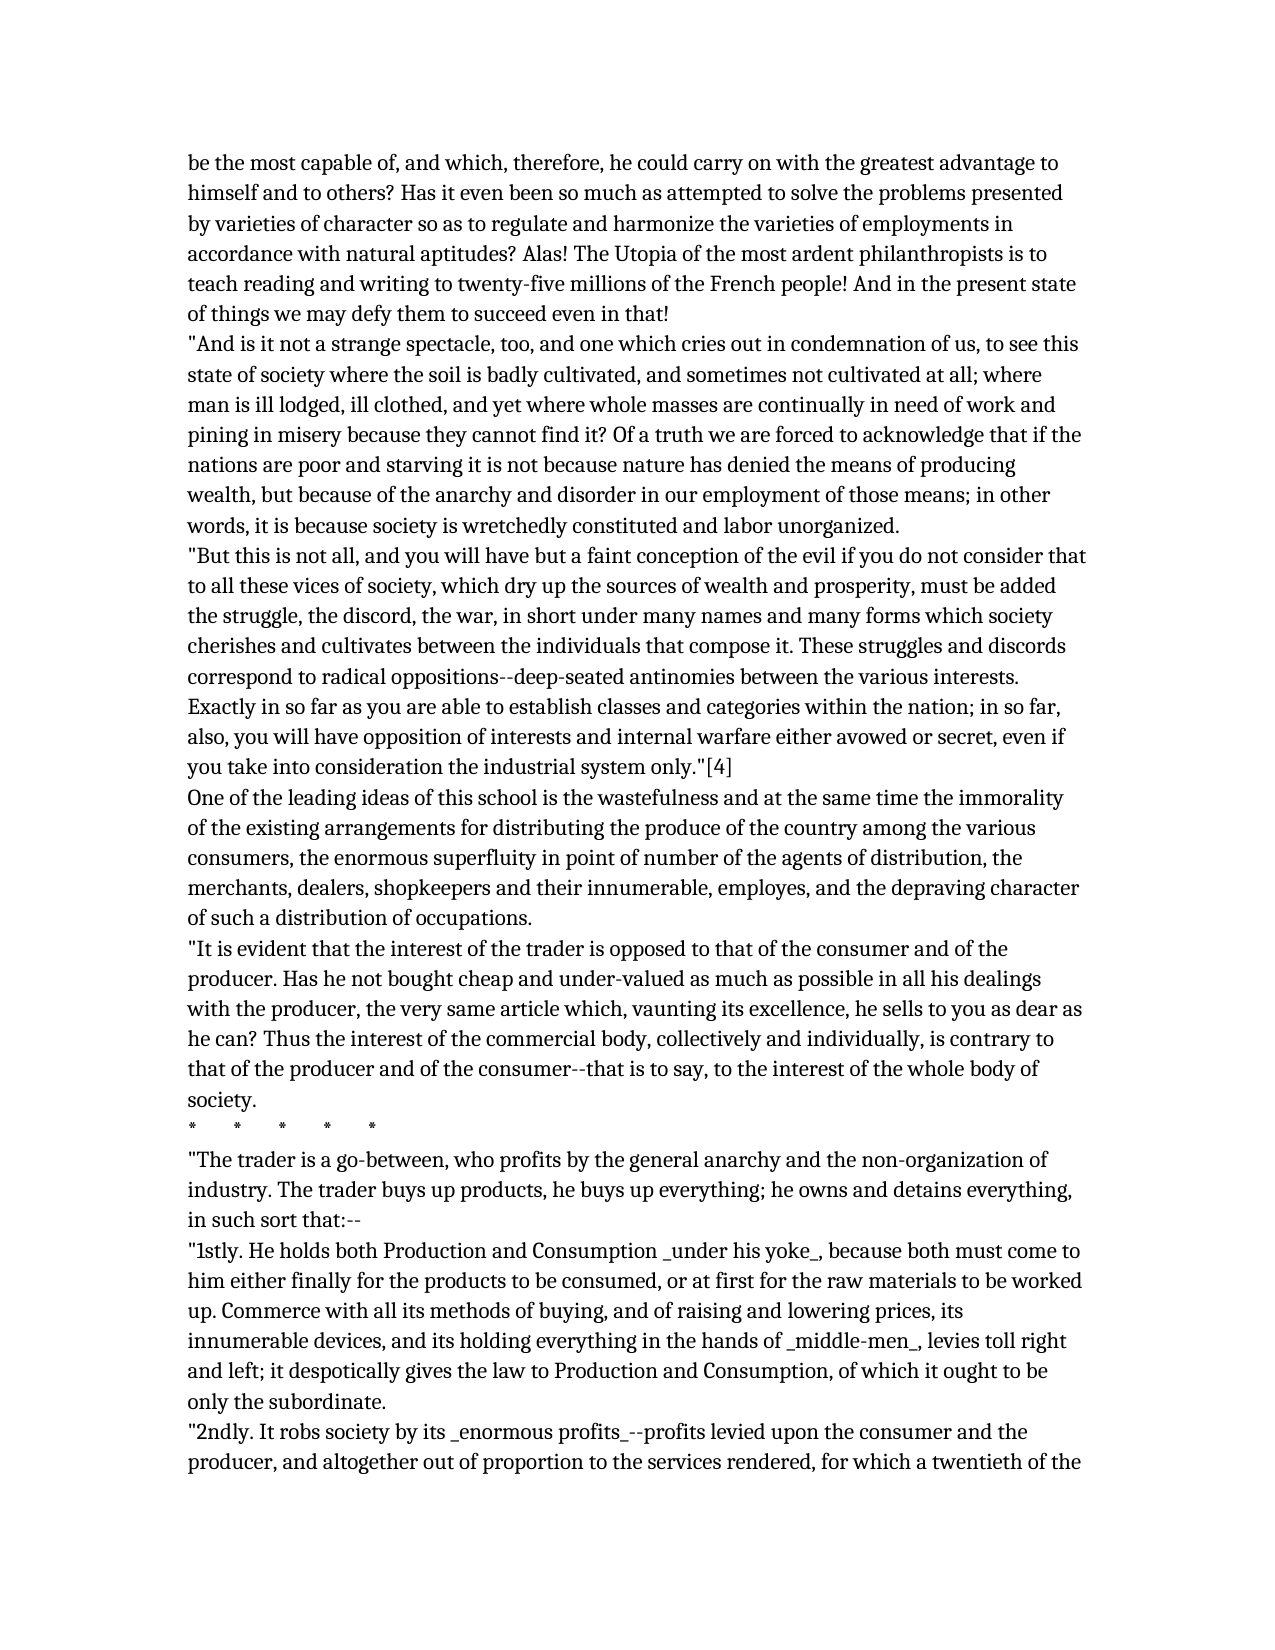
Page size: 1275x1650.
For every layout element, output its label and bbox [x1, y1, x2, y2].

text [187, 150, 1087, 1475]
